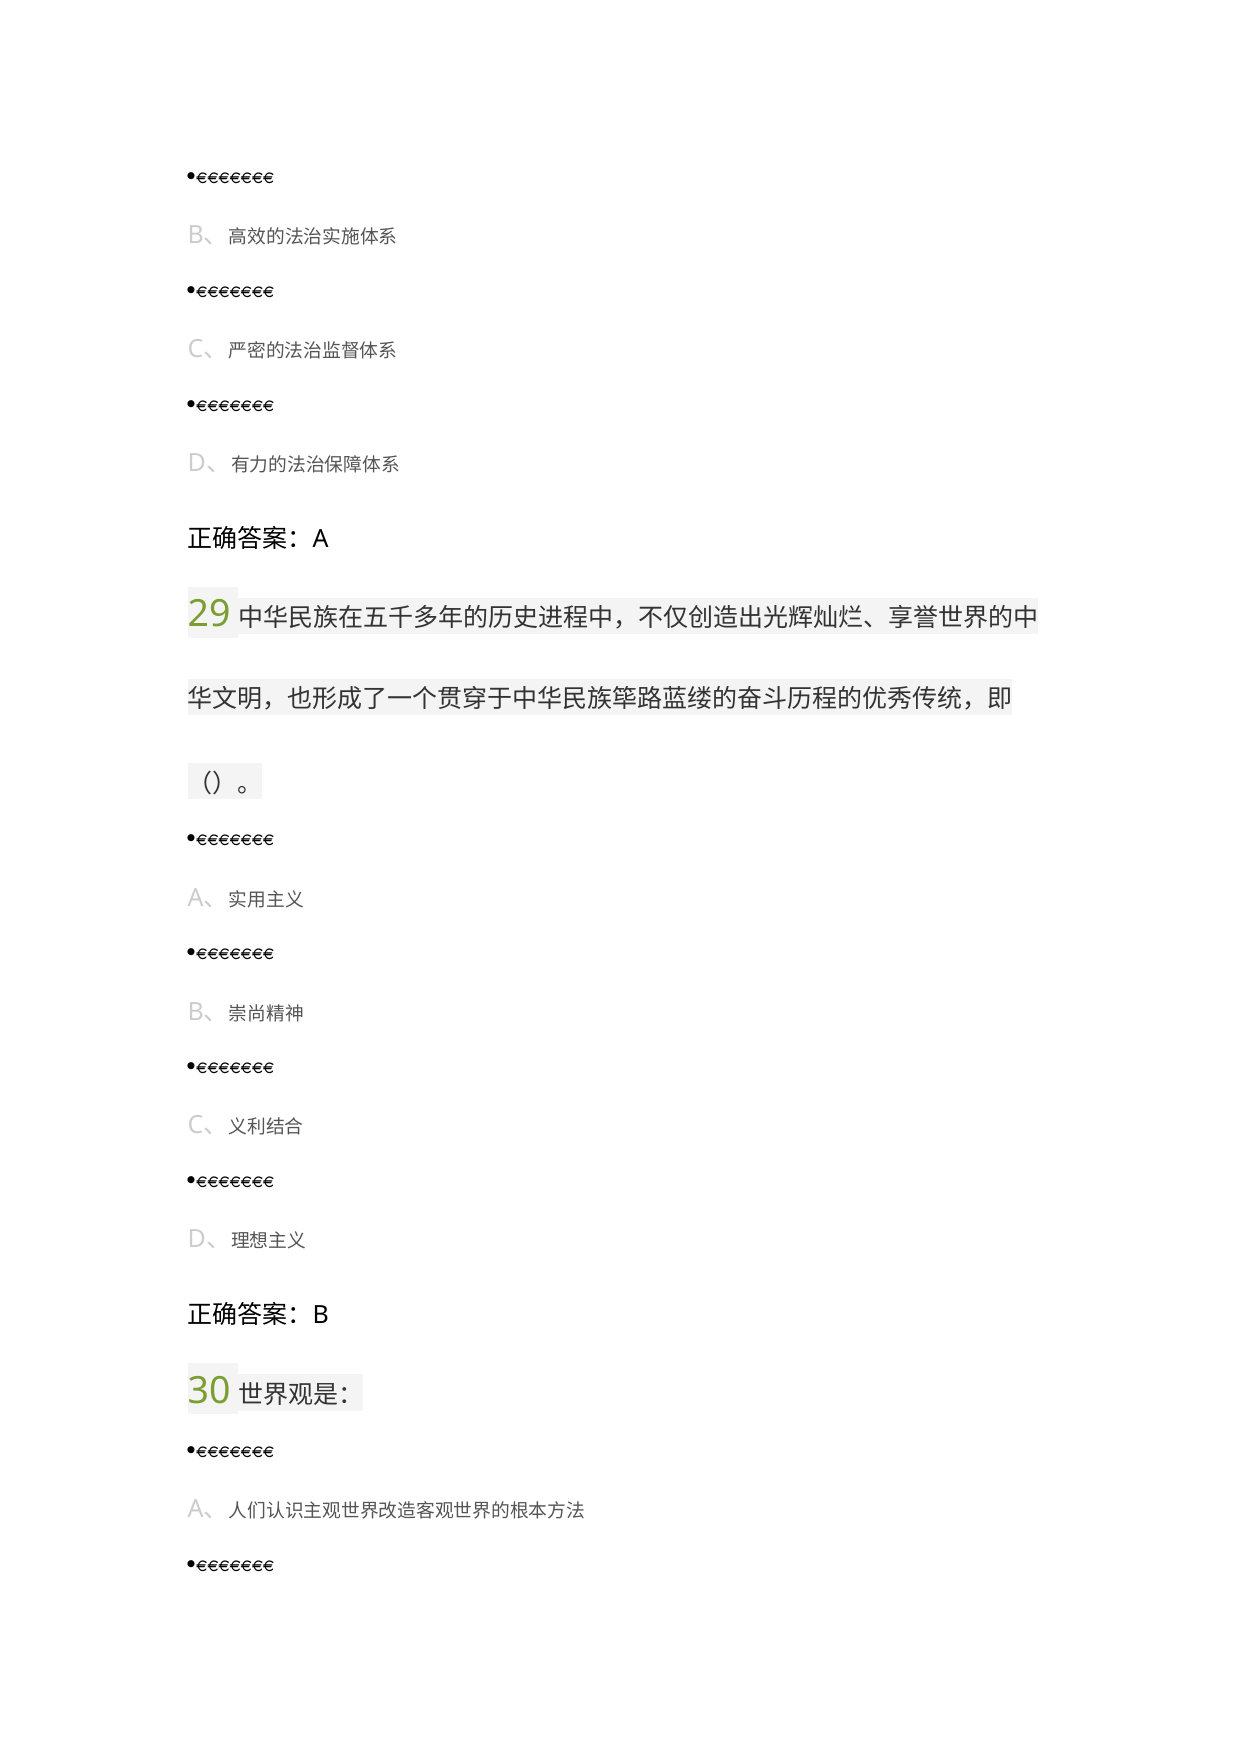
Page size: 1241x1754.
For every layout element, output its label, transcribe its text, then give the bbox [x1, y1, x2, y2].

text · [187, 1436, 1053, 1469]
text · [187, 1550, 1053, 1583]
text C、义利结合 [187, 1091, 1053, 1156]
text 正确答案：A [187, 504, 1053, 569]
text A、人们认识主观世界改造客观世界的根本方法 [187, 1474, 1053, 1539]
text · [187, 276, 1053, 308]
text 30世界观是： [187, 1356, 1053, 1421]
text · [187, 1166, 1053, 1199]
text · [187, 390, 1053, 422]
text 29中华民族在五千多年的历史进程中，不仅创造出光辉灿烂、享誉世界的中华文明，也形成了一个贯穿于中华民族筚路蓝缕的奋斗历程的优秀传统，即（）。 [187, 580, 1053, 814]
text · [187, 1052, 1053, 1085]
text A、实用主义 [187, 863, 1053, 928]
text · [187, 824, 1053, 857]
text B、崇尚精神 [187, 977, 1053, 1042]
text D、有力的法治保障体系 [187, 428, 1053, 493]
text D、理想主义 [187, 1204, 1053, 1269]
text · [187, 162, 1053, 194]
text · [187, 938, 1053, 971]
text 正确答案：B [187, 1280, 1053, 1345]
text B、高效的法治实施体系 [187, 200, 1053, 265]
text C、严密的法治监督体系 [187, 314, 1053, 379]
